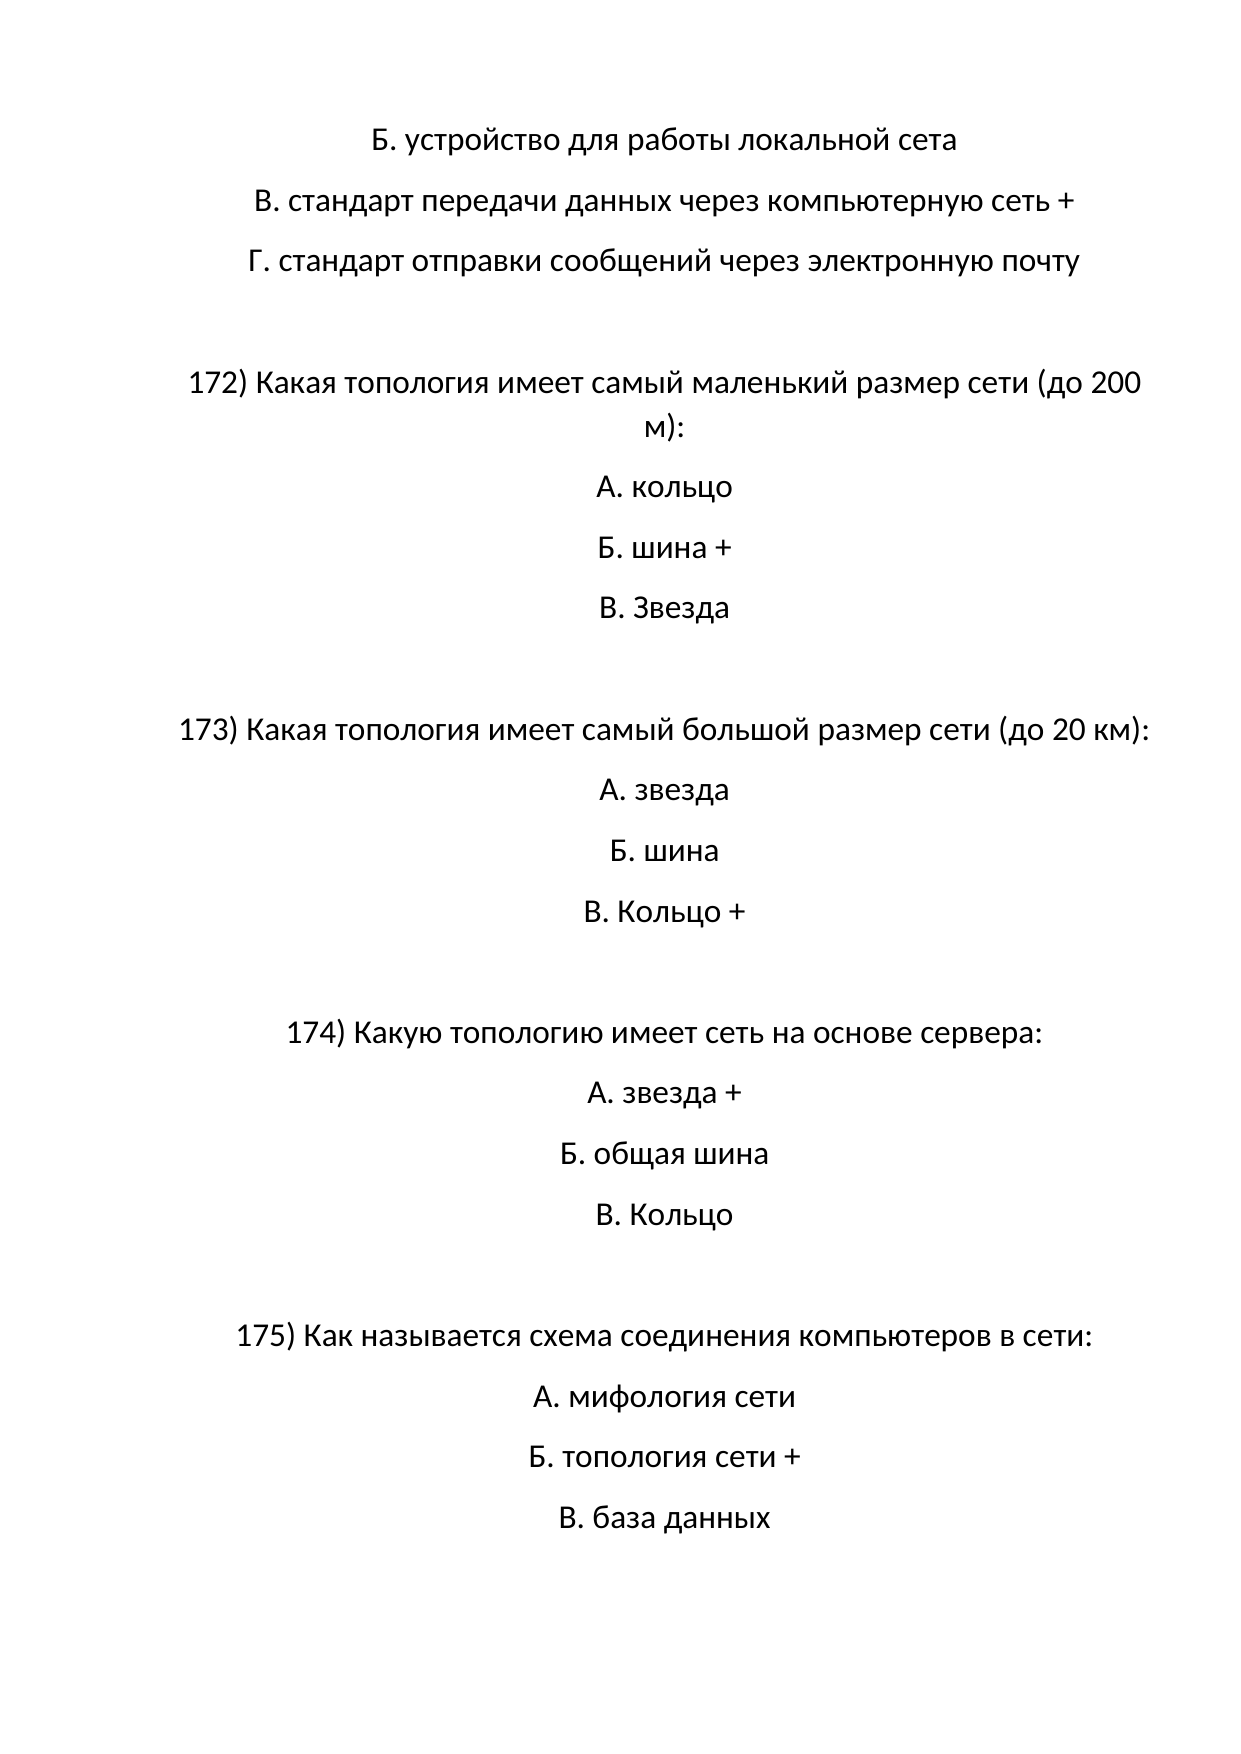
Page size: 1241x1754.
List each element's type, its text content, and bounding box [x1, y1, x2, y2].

text В. стандарт передачи данных через компьютерную сеть + [177, 179, 1152, 219]
text В. Звезда [177, 586, 1152, 627]
text А. звезда + [177, 1071, 1152, 1112]
text Б. устройство для работы локальной сета [177, 118, 1152, 159]
text В. Кольцо [177, 1193, 1152, 1233]
text 173) Какая топология имеет самый большой размер сети (до 20 км): [177, 708, 1152, 748]
text 174) Какую топологию имеет сеть на основе сервера: [177, 1011, 1152, 1052]
text Б. топология сети + [177, 1435, 1152, 1476]
text Б. общая шина [177, 1132, 1152, 1173]
text 172) Какая топология имеет самый маленький размер сети (до 200 м): [177, 361, 1152, 445]
text Б. шина + [177, 526, 1152, 567]
text В. база данных [177, 1496, 1152, 1537]
text 175) Как называется схема соединения компьютеров в сети: [177, 1314, 1152, 1355]
text А. звезда [177, 768, 1152, 809]
text А. кольцо [177, 465, 1152, 506]
text В. Кольцо + [177, 889, 1152, 930]
text Г. стандарт отправки сообщений через электронную почту [177, 239, 1152, 280]
text А. мифология сети [177, 1374, 1152, 1415]
text Б. шина [177, 829, 1152, 870]
